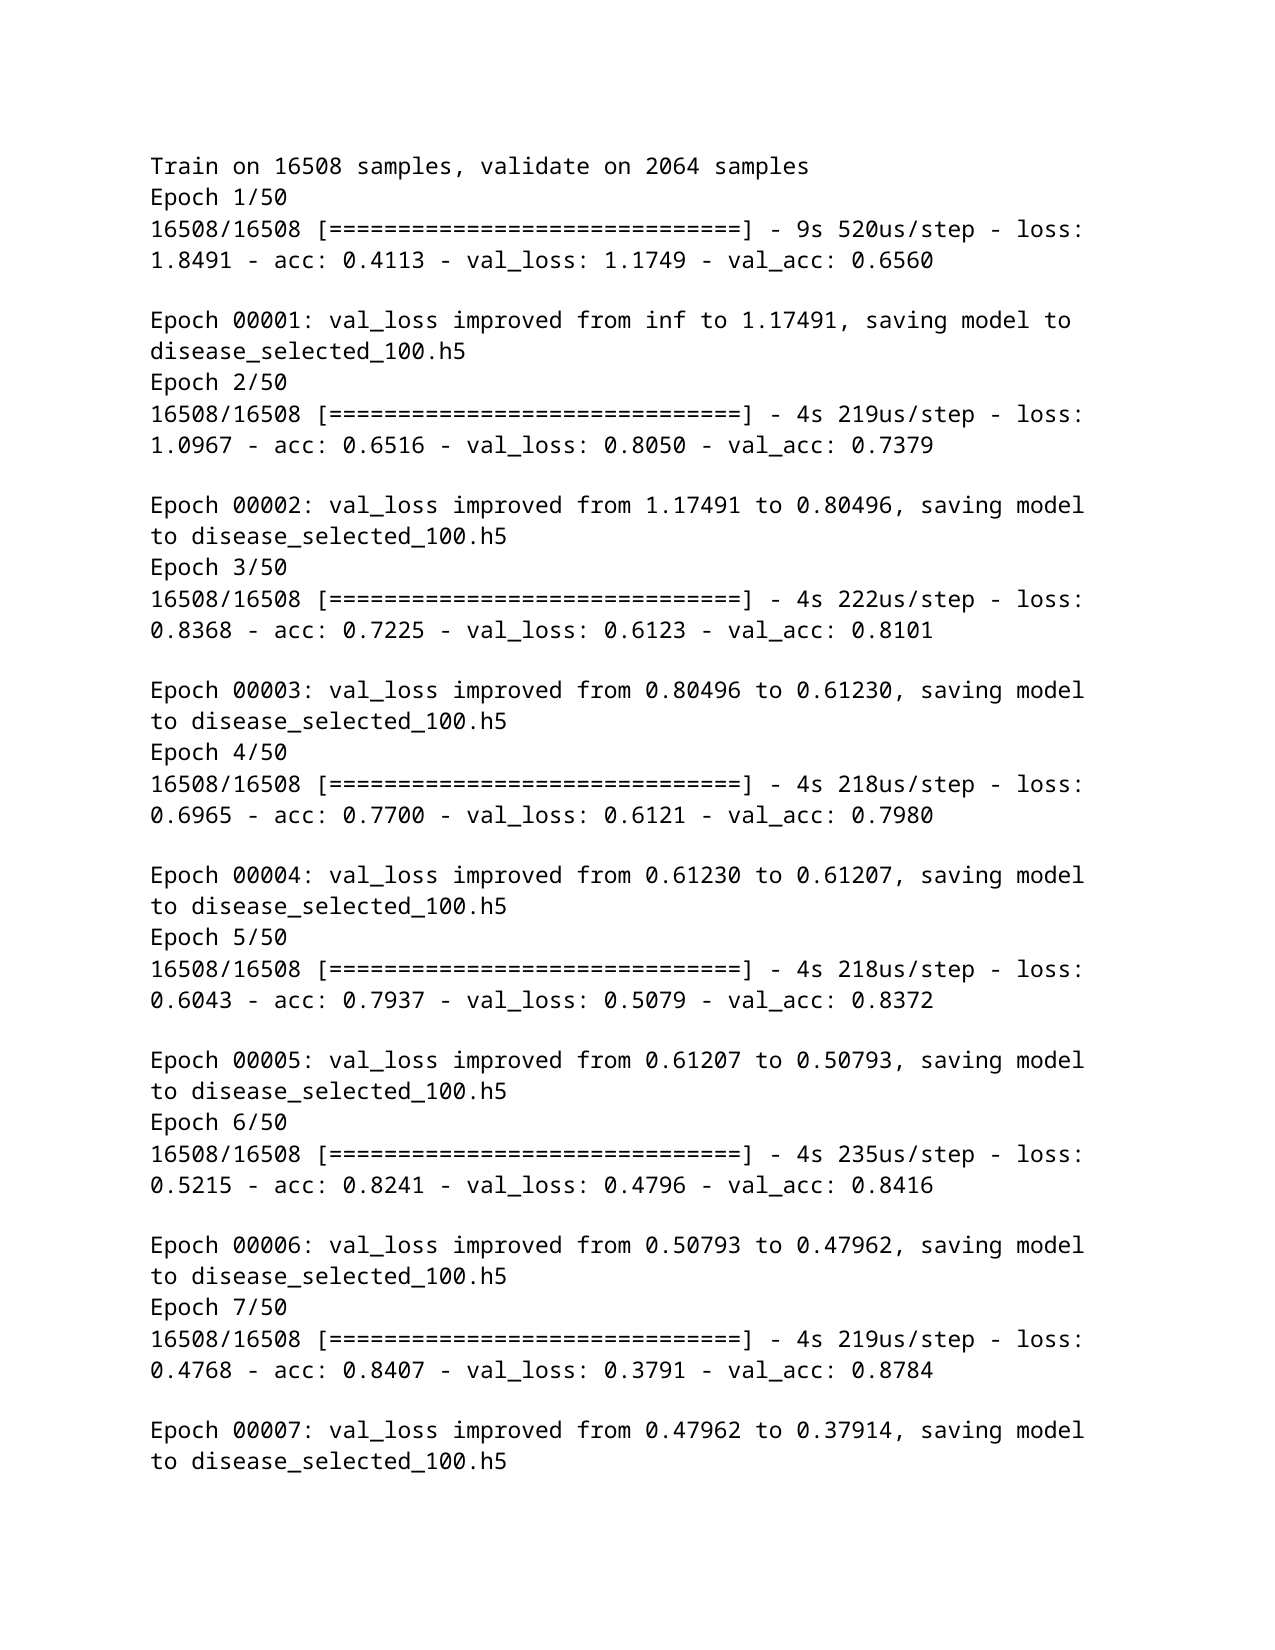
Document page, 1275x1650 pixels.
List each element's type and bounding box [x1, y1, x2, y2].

text [150, 150, 1125, 1476]
